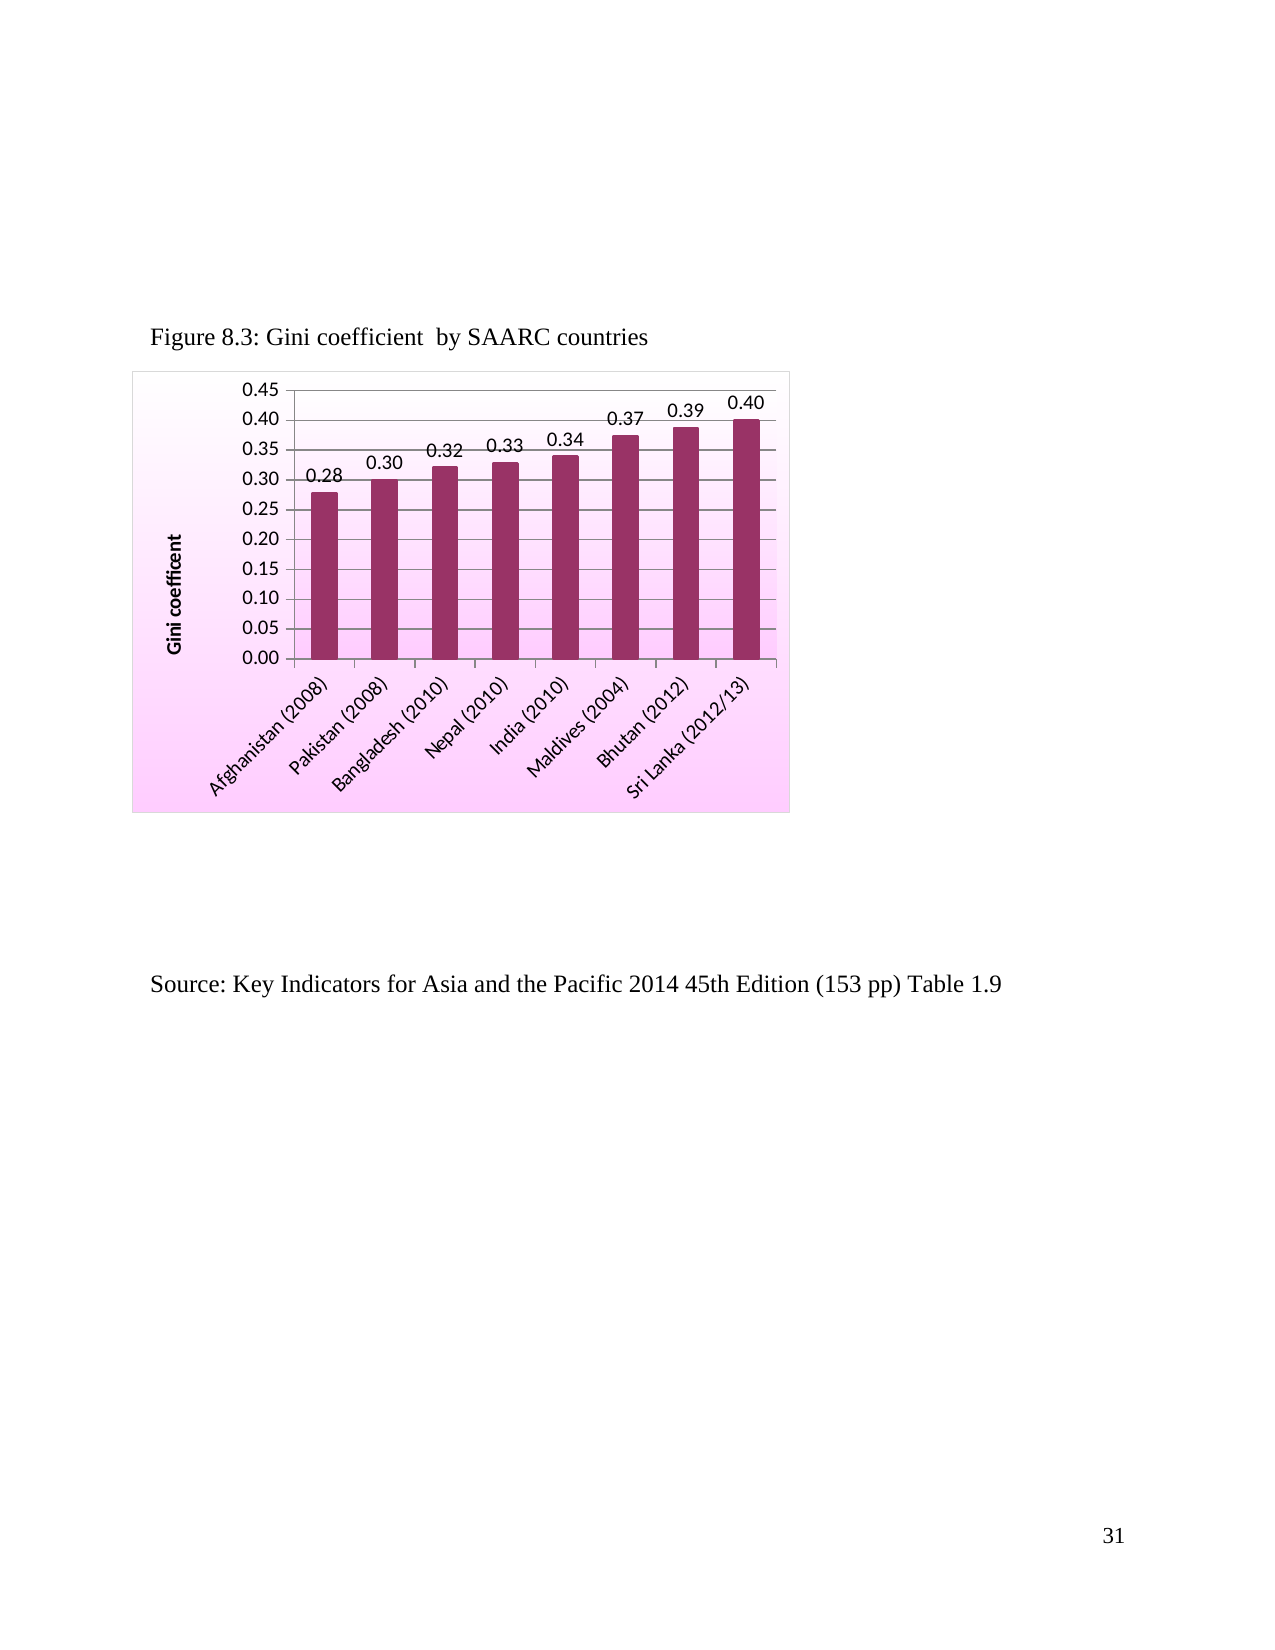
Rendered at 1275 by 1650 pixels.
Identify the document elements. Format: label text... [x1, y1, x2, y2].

text Source: Key Indicators for Asia and the Pacific 2014 45th Edition (153 pp) Table 1.9 [150, 969, 1125, 998]
text Figure 8.3: Gini coefficient by SAARC countries [150, 322, 1125, 351]
